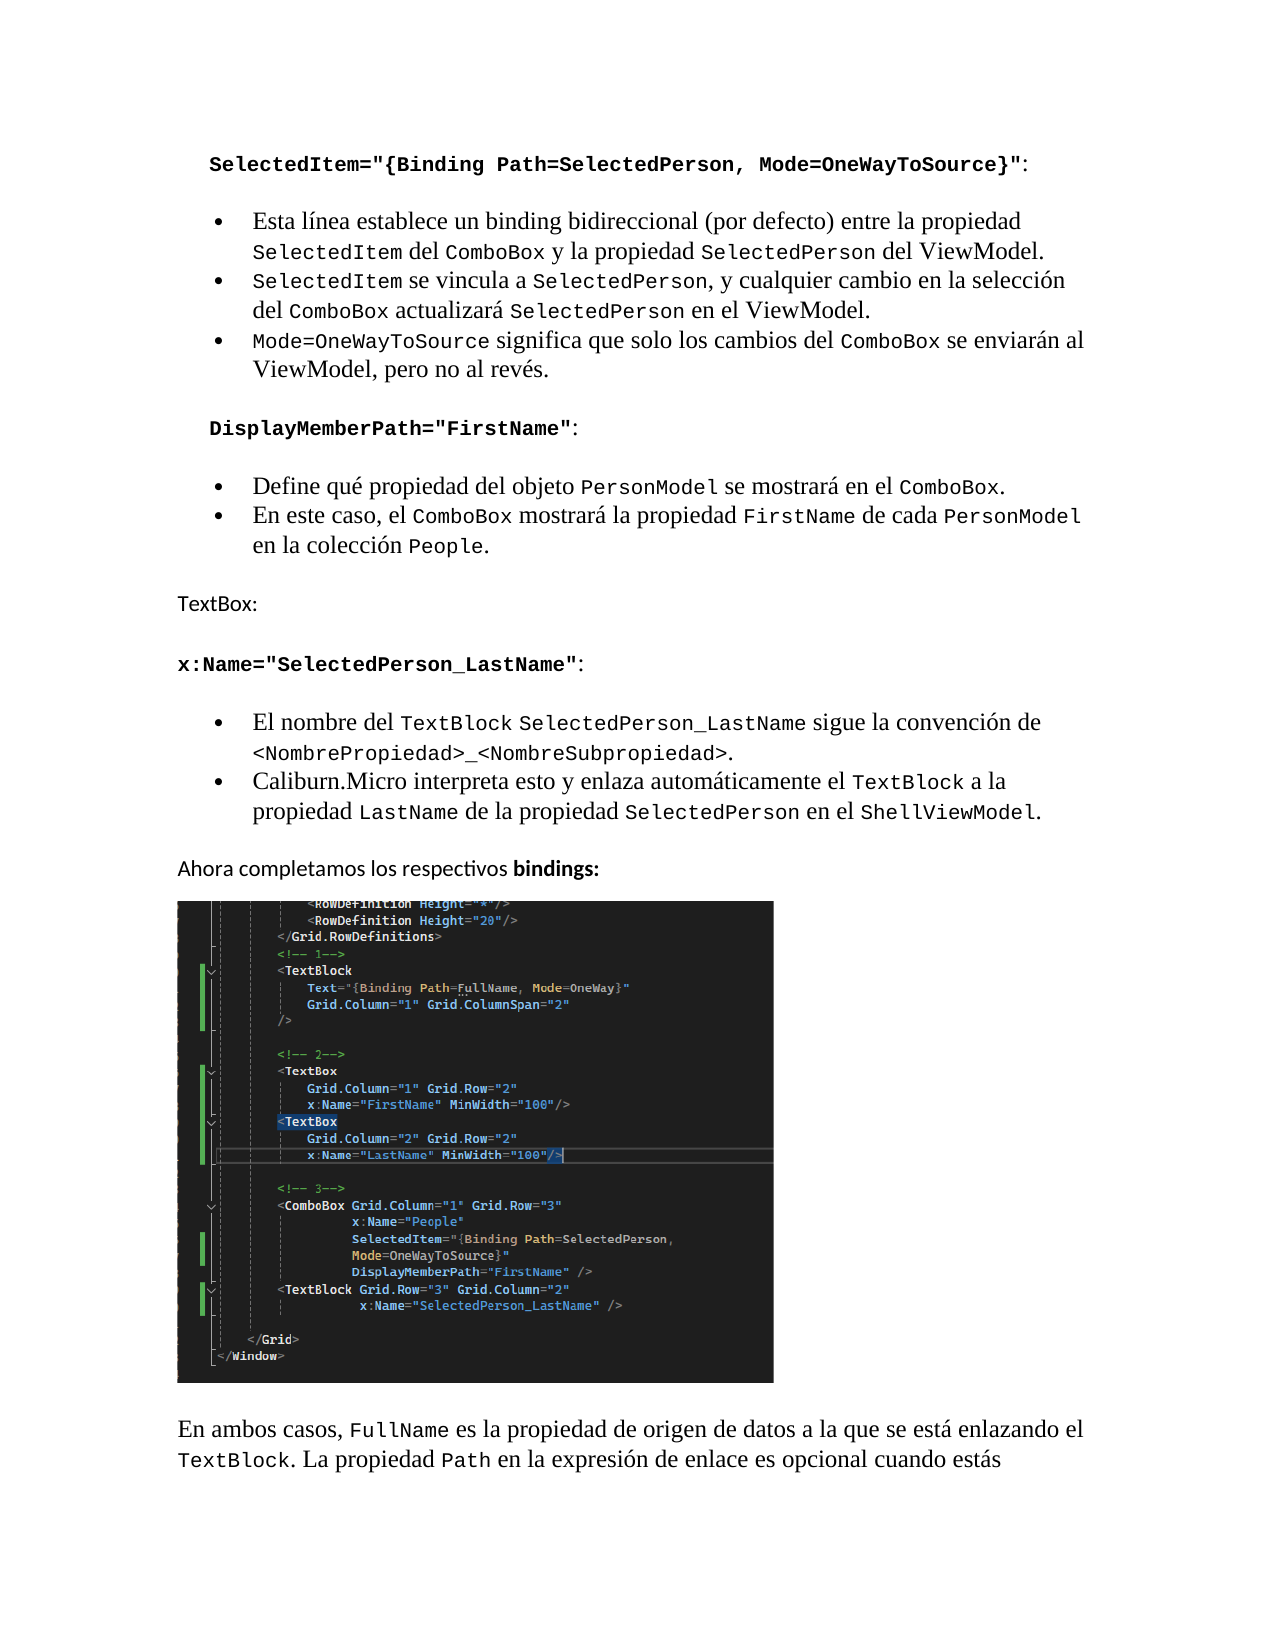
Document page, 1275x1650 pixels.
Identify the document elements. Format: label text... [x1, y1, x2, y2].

list Esta línea establece un binding bidireccional (por defecto) entre la propiedad SelectedItem del ComboBox y la propiedad SelectedPerson del ViewModel. [215, 206, 1098, 266]
list Define qué propiedad del objeto PersonModel se mostrará en el ComboBox. [215, 471, 1098, 501]
text Ahora completamos los respectivos bindings: [177, 854, 1098, 882]
list En este caso, el ComboBox mostrará la propiedad FirstName de cada PersonModel en la colección People. [215, 501, 1098, 560]
picture [177, 901, 774, 1383]
text x:Name="SelectedPerson_LastName": [177, 648, 1098, 678]
text  DisplayMemberPath="FirstName": [177, 412, 1098, 442]
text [177, 1414, 1098, 1473]
list Mode=OneWayToSource significa que solo los cambios del ComboBox se enviarán al ViewModel, pero no al revés. [215, 325, 1098, 383]
text TextBox: [177, 589, 1098, 617]
list El nombre del TextBlock SelectedPerson_LastName sigue la convención de <NombrePropiedad>_<NombreSubpropiedad>. [215, 707, 1098, 766]
list SelectedItem se vincula a SelectedPerson, y cualquier cambio en la selección del ComboBox actualizará SelectedPerson en el ViewModel. [215, 266, 1098, 325]
text  SelectedItem="{Binding Path=SelectedPerson, Mode=OneWayToSource}": [177, 148, 1098, 177]
list Caliburn.Micro interpreta esto y enlaza automáticamente el TextBlock a la propiedad LastName de la propiedad SelectedPerson en el ShellViewModel. [215, 766, 1098, 825]
